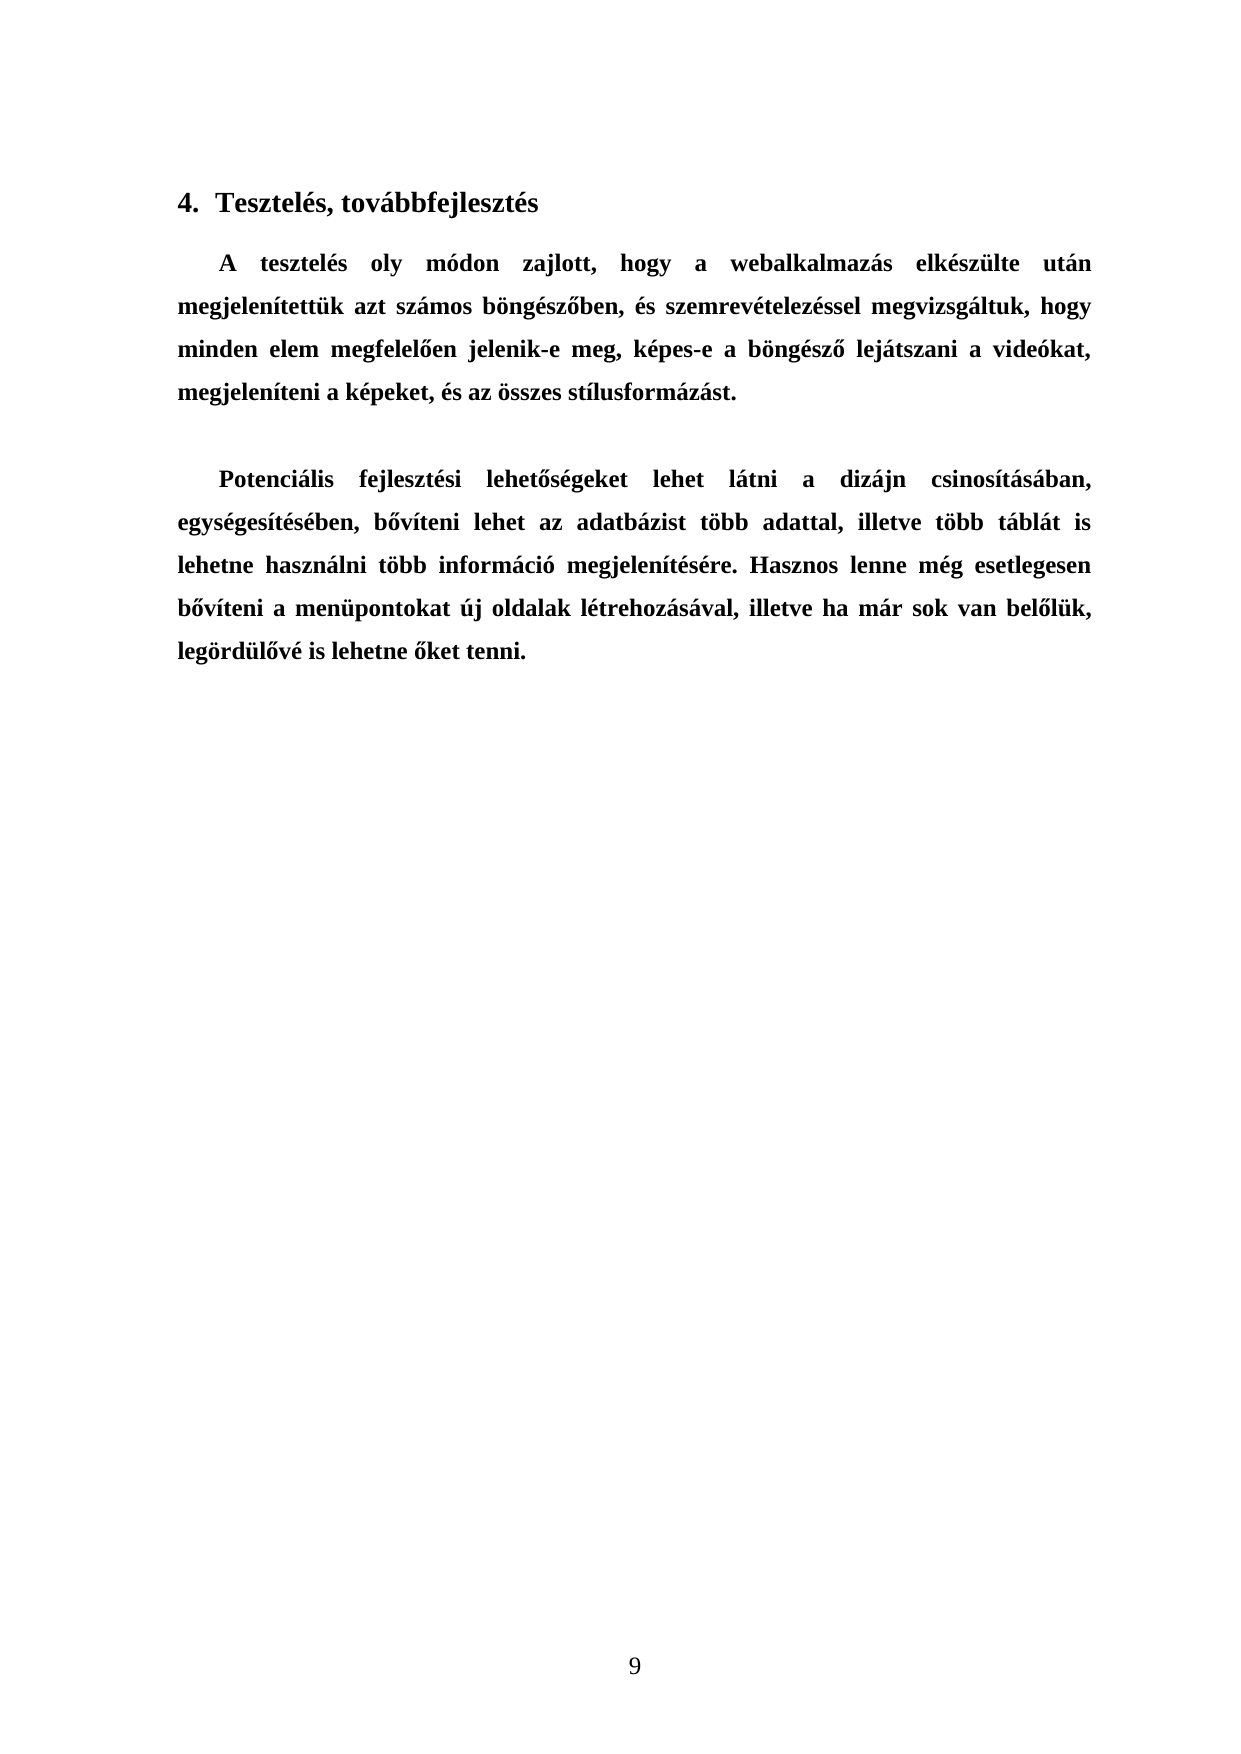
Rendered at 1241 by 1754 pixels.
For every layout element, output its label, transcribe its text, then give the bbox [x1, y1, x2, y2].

text Tesztelés, továbbfejlesztés [177, 185, 1092, 219]
text Potenciális fejlesztési lehetőségeket lehet látni a dizájn csinosításában, egységesítésében, bővíteni lehet az adatbázist több adattal, illetve több táblát is lehetne használni több információ megjelenítésére. Hasznos lenne még esetlegesen bővíteni a menüpontokat új oldalak létrehozásával, illetve ha már sok van belőlük, legördülővé is lehetne őket tenni. [177, 464, 1092, 665]
text A tesztelés oly módon zajlott, hogy a webalkalmazás elkészülte után megjelenítettük azt számos böngészőben, és szemrevételezéssel megvizsgáltuk, hogy minden elem megfelelően jelenik-e meg, képes-e a böngésző lejátszani a videókat, megjeleníteni a képeket, és az összes stílusformázást. [177, 248, 1092, 406]
